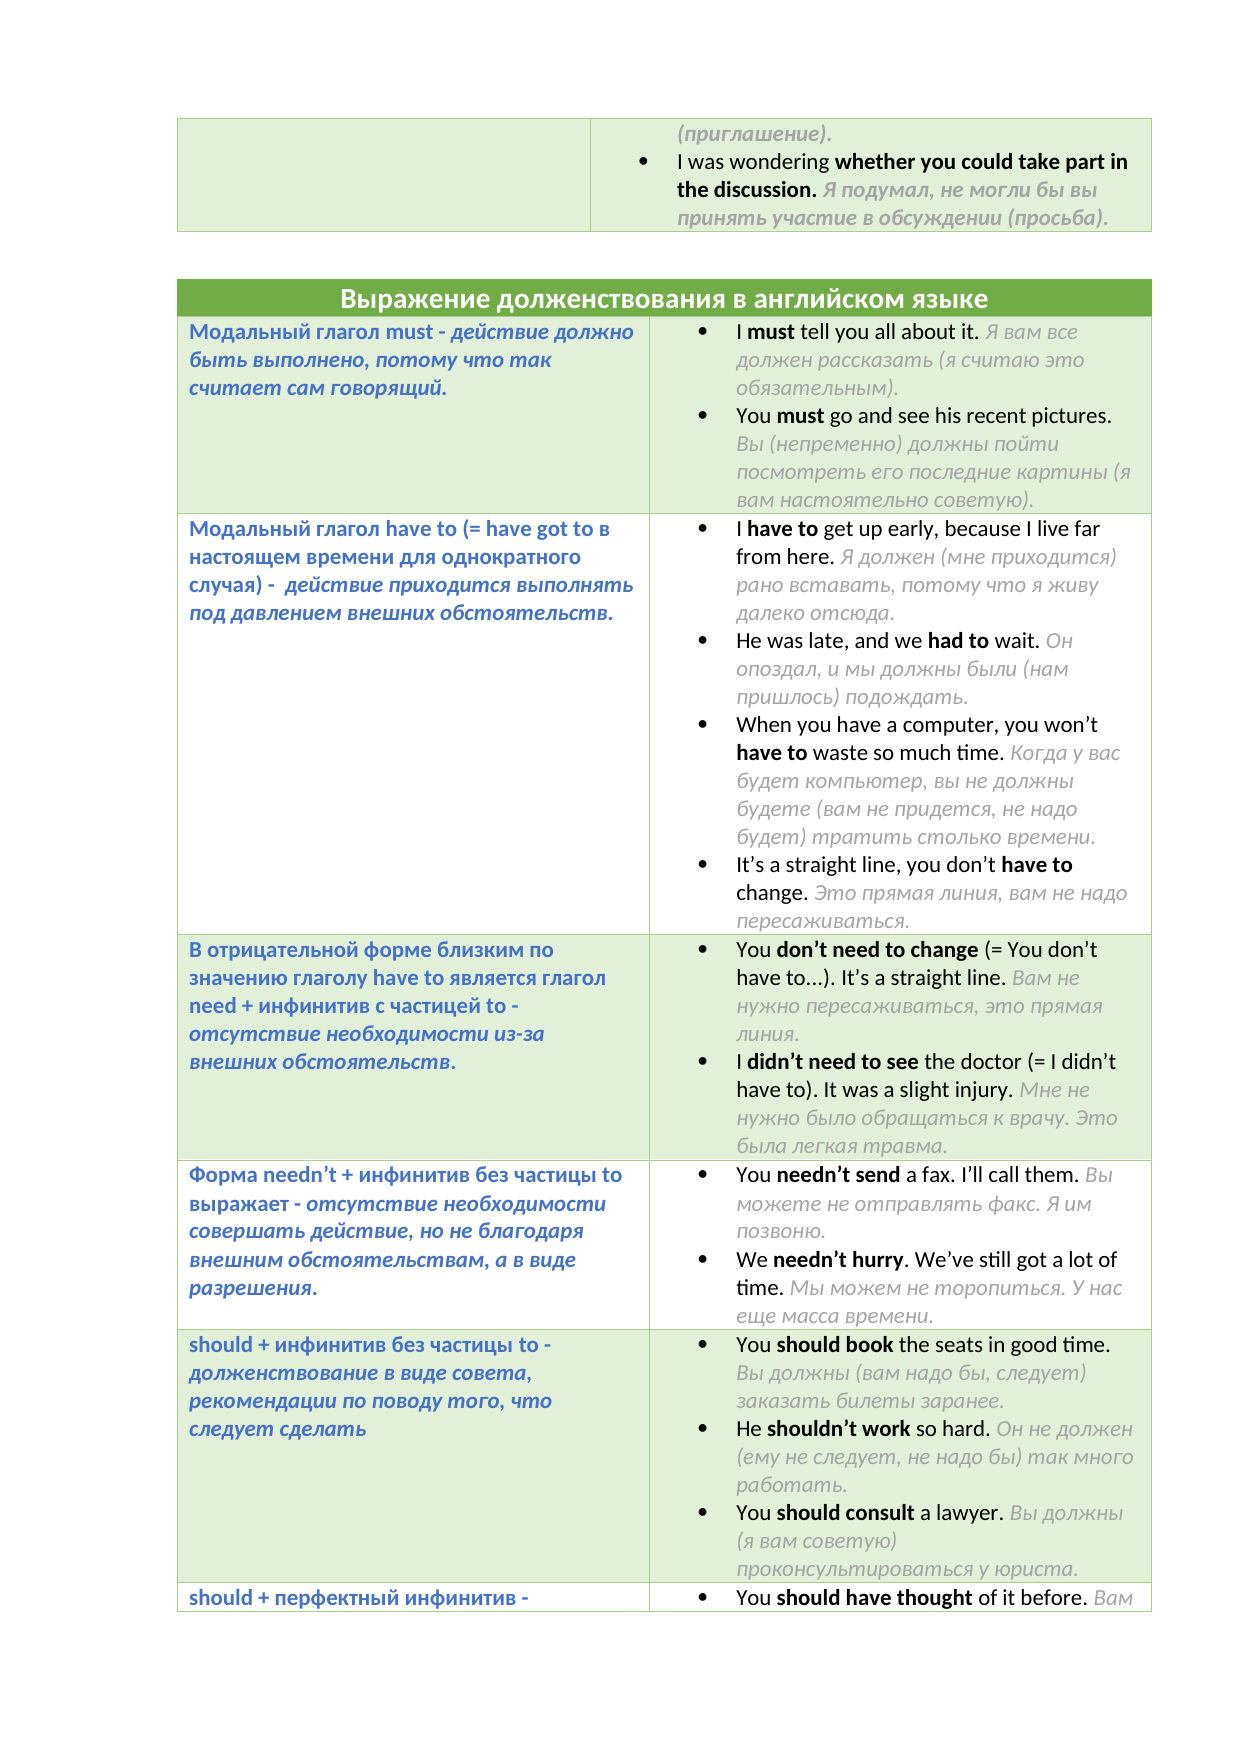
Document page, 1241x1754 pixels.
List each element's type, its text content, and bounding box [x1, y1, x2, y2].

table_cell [178, 119, 590, 231]
table_cell You needn’t send a fax. I’ll call them. Вы можете не отправлять факс. Я им позвоню. We needn’t hurry. We’ve still got a lot of time. Мы можем не торопиться. У нас еще масса времени. [650, 1161, 1151, 1329]
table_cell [591, 119, 1151, 231]
table_cell You should book the seats in good time. Вы должны (вам надо бы, следует) заказать билеты заранее. He shouldn’t work so hard. Он не должен (ему не следует, не надо бы) так много работать. You should consult a lawyer. Вы должны (я вам советую) проконсультироваться у юриста. [650, 1330, 1151, 1582]
table_cell Форма needn’t + инфинитив без частицы to выражает - отсутствие необходимости совершать действие, но не благодаря внешним обстоятельствам, а в виде разрешения. [178, 1161, 649, 1329]
table_cell В отрицательной форме близким по значению глаголу have to является глагол need + инфинитив с частицей to - отсутствие необходимости из-за внешних обстоятельств. [178, 935, 649, 1159]
table_cell You don’t need to change (= You don’t have to...). It’s a straight line. Вам не нужно пересаживаться, это прямая линия. I didn’t need to see the doctor (= I didn’t have to). It was a slight injury. Мне не нужно было обращаться к врачу. Это была легкая травма. [650, 935, 1151, 1159]
table_cell should + инфинитив без частицы to - долженствование в виде совета, рекомендации по поводу того, что следует сделать [178, 1330, 649, 1582]
table_cell I have to get up early, because I live far from here. Я должен (мне приходится) рано вставать, потому что я живу далеко отсюда. He was late, and we had to wait. Он опоздал, и мы должны были (нам пришлось) подождать. When you have a computer, you won’t have to waste so much time. Когда у вас будет компьютер, вы не должны будете (вам не придется, не надо будет) тратить столько времени. It’s a straight line, you don’t have to change. Это прямая линия, вам не надо пересаживаться. [650, 514, 1151, 934]
table_cell Модальный глагол must - действие должно быть выполнено, потому что так считает сам говорящий. [178, 317, 649, 513]
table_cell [650, 1583, 1151, 1611]
table_cell Модальный глагол have to (= have got to в настоящем времени для однократного случая) - действие приходится выполнять под давлением внешних обстоятельств. [178, 514, 649, 934]
table_header Выражение долженствования в английском языке [178, 280, 1151, 316]
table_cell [178, 1583, 649, 1611]
table_cell I must tell you all about it. Я вам все должен рассказать (я считаю это обязательным). You must go and see his recent pictures. Вы (непременно) должны пойти посмотреть его последние картины (я вам настоятельно советую). [650, 317, 1151, 513]
